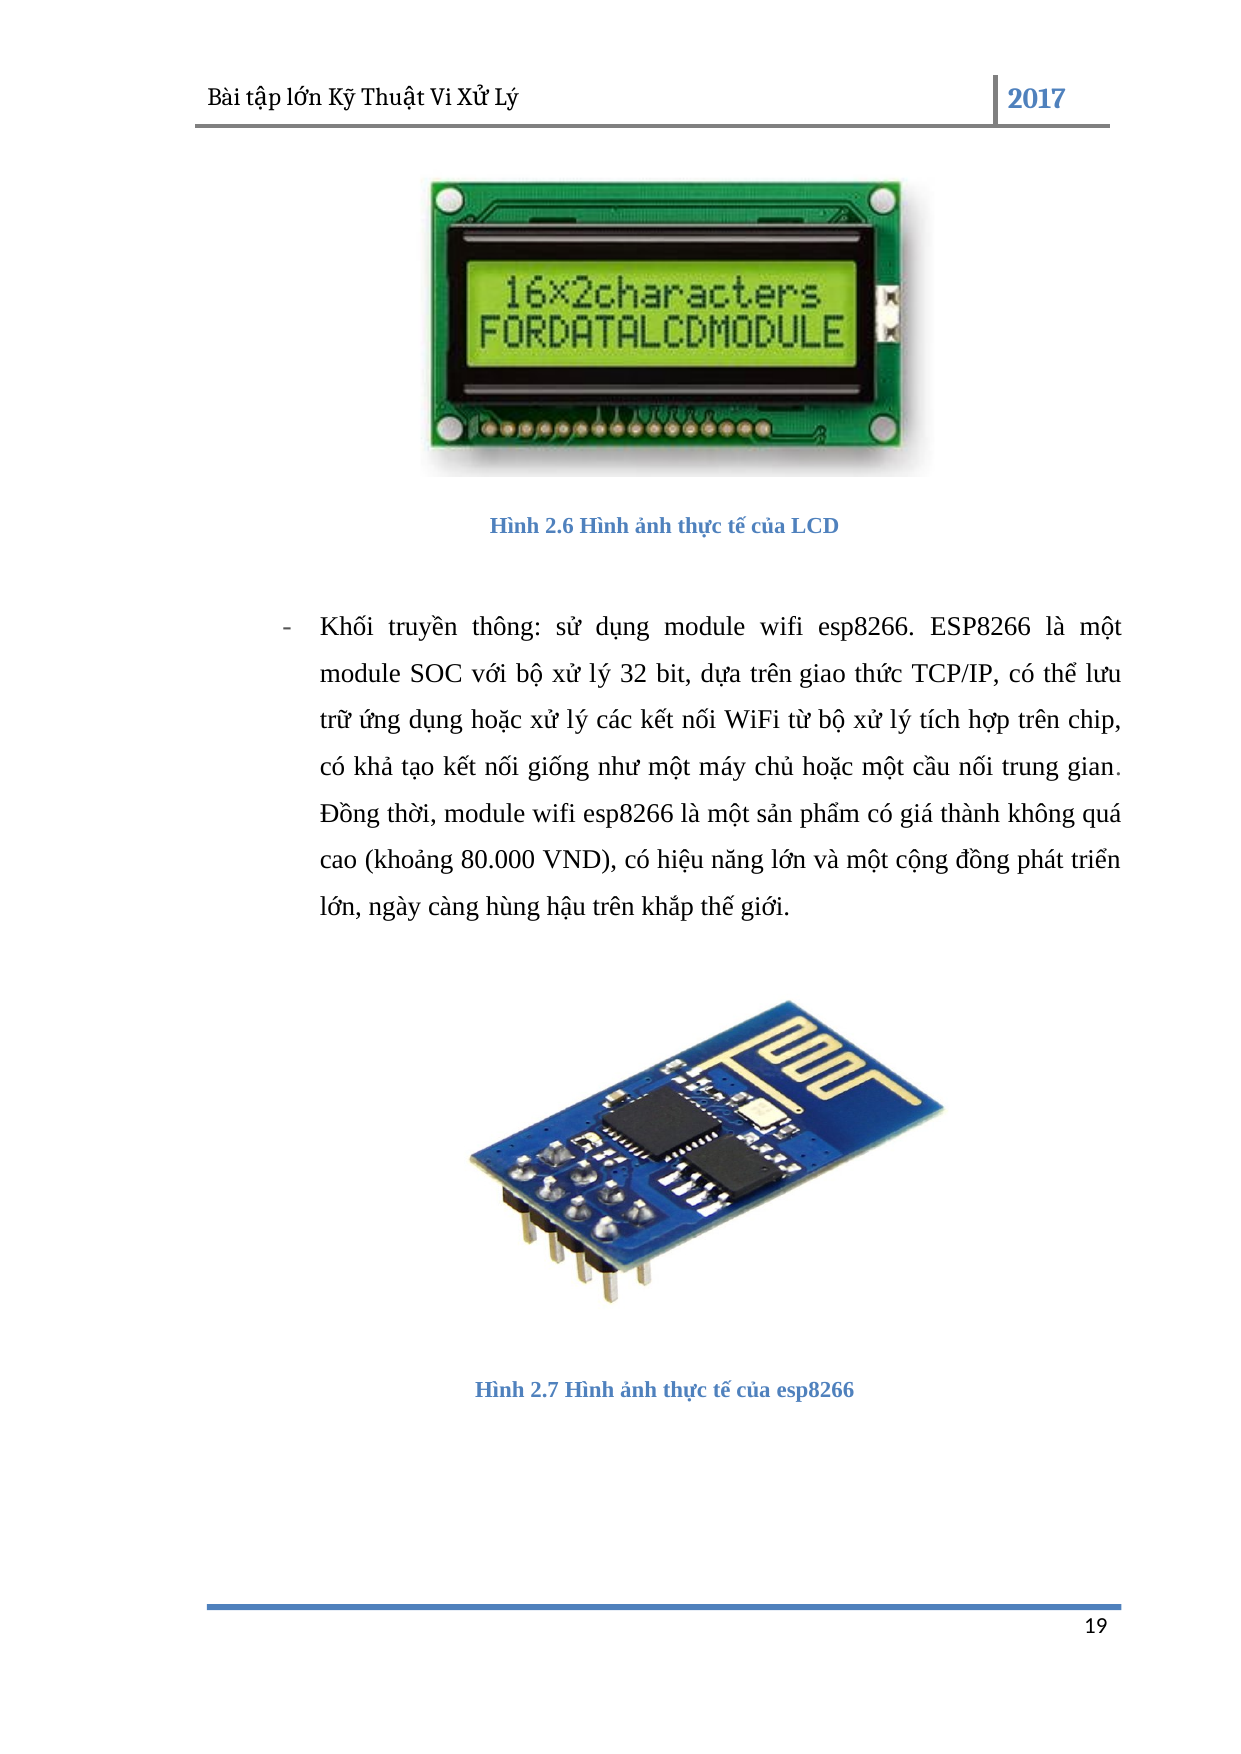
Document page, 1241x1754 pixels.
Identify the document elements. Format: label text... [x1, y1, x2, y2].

picture [394, 151, 935, 477]
picture [450, 964, 954, 1333]
text Hình 2.7 Hình ảnh thực tế của esp8266 [207, 1376, 1122, 1402]
list Khối truyền thông: sử dụng module wifi esp8266. ESP8266 là một module SOC với bộ xử lý 32 bit, dựa trên giao thức TCP/IP, có thể lưu trữ ứng dụng hoặc xử lý các kết nối WiFi từ bộ xử lý tích hợp trên chip, có khả tạo kết nối giống như một máy chủ hoặc một cầu nối trung gian. Đồng thời, module wifi esp8266 là một sản phẩm có giá thành không quá cao (khoảng 80.000 VND), có hiệu năng lớn và một cộng đồng phát triển lớn, ngày càng hùng hậu trên khắp thế giới. [282, 609, 1122, 921]
text Hình 2.6 Hình ảnh thực tế của LCD [207, 512, 1122, 539]
